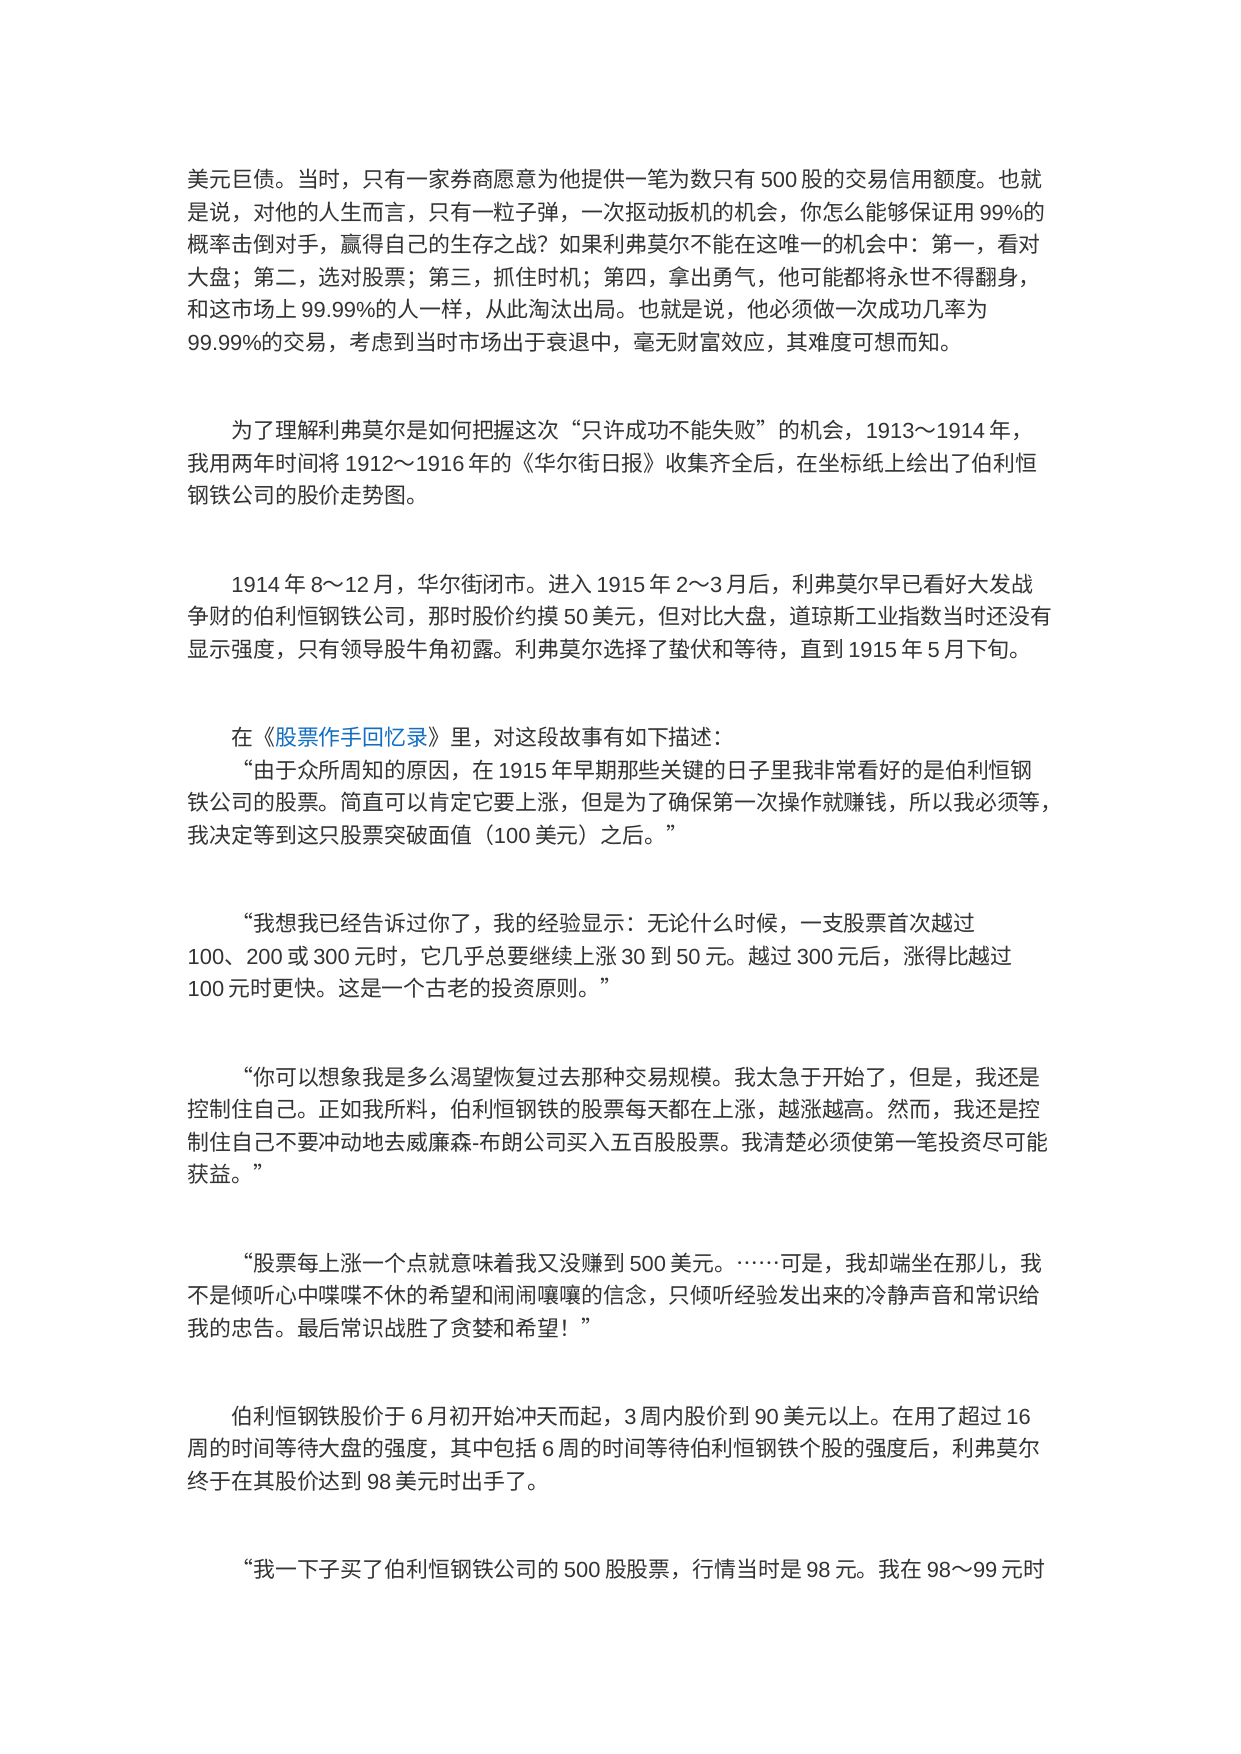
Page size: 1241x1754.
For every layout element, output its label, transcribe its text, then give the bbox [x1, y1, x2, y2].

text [187, 1519, 1053, 1584]
text 1914年8～12月，华尔街闭市。进入1915年2～3月后，利弗莫尔早已看好大发战争财的伯利恒钢铁公司，那时股价约摸50美元，但对比大盘，道琼斯工业指数当时还没有显示强度，只有领导股牛角初露。利弗莫尔选择了蛰伏和等待，直到1915年5月下旬。 [187, 534, 1053, 664]
text “我想我已经告诉过你了，我的经验显示：无论什么时候，一支股票首次越过100、200或300元时，它几乎总要继续上涨30到50元。越过300元后，涨得比越过100元时更快。这是一个古老的投资原则。” [187, 873, 1053, 1003]
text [187, 162, 1053, 357]
text 为了理解利弗莫尔是如何把握这次“只许成功不能失败”的机会，1913～1914年，我用两年时间将1912～1916年的《华尔街日报》收集齐全后，在坐标纸上绘出了伯利恒钢铁公司的股价走势图。 [187, 380, 1053, 510]
text 在《股票作手回忆录》里，对这段故事有如下描述： “由于众所周知的原因，在1915年早期那些关键的日子里我非常看好的是伯利恒钢铁公司的股票。简直可以肯定它要上涨，但是为了确保第一次操作就赚钱，所以我必须等，我决定等到这只股票突破面值（100美元）之后。” [187, 687, 1053, 850]
text 伯利恒钢铁股价于6月初开始冲天而起，3周内股价到90美元以上。在用了超过16周的时间等待大盘的强度，其中包括6周的时间等待伯利恒钢铁个股的强度后，利弗莫尔终于在其股价达到98美元时出手了。 [187, 1366, 1053, 1496]
text “你可以想象我是多么渴望恢复过去那种交易规模。我太急于开始了，但是，我还是控制住自己。正如我所料，伯利恒钢铁的股票每天都在上涨，越涨越高。然而，我还是控制住自己不要冲动地去威廉森-布朗公司买入五百股股票。我清楚必须使第一笔投资尽可能获益。” [187, 1027, 1053, 1189]
text “股票每上涨一个点就意味着我又没赚到500美元。……可是，我却端坐在那儿，我不是倾听心中喋喋不休的希望和闹闹嚷嚷的信念，只倾听经验发出来的冷静声音和常识给我的忠告。最后常识战胜了贪婪和希望！” [187, 1213, 1053, 1343]
